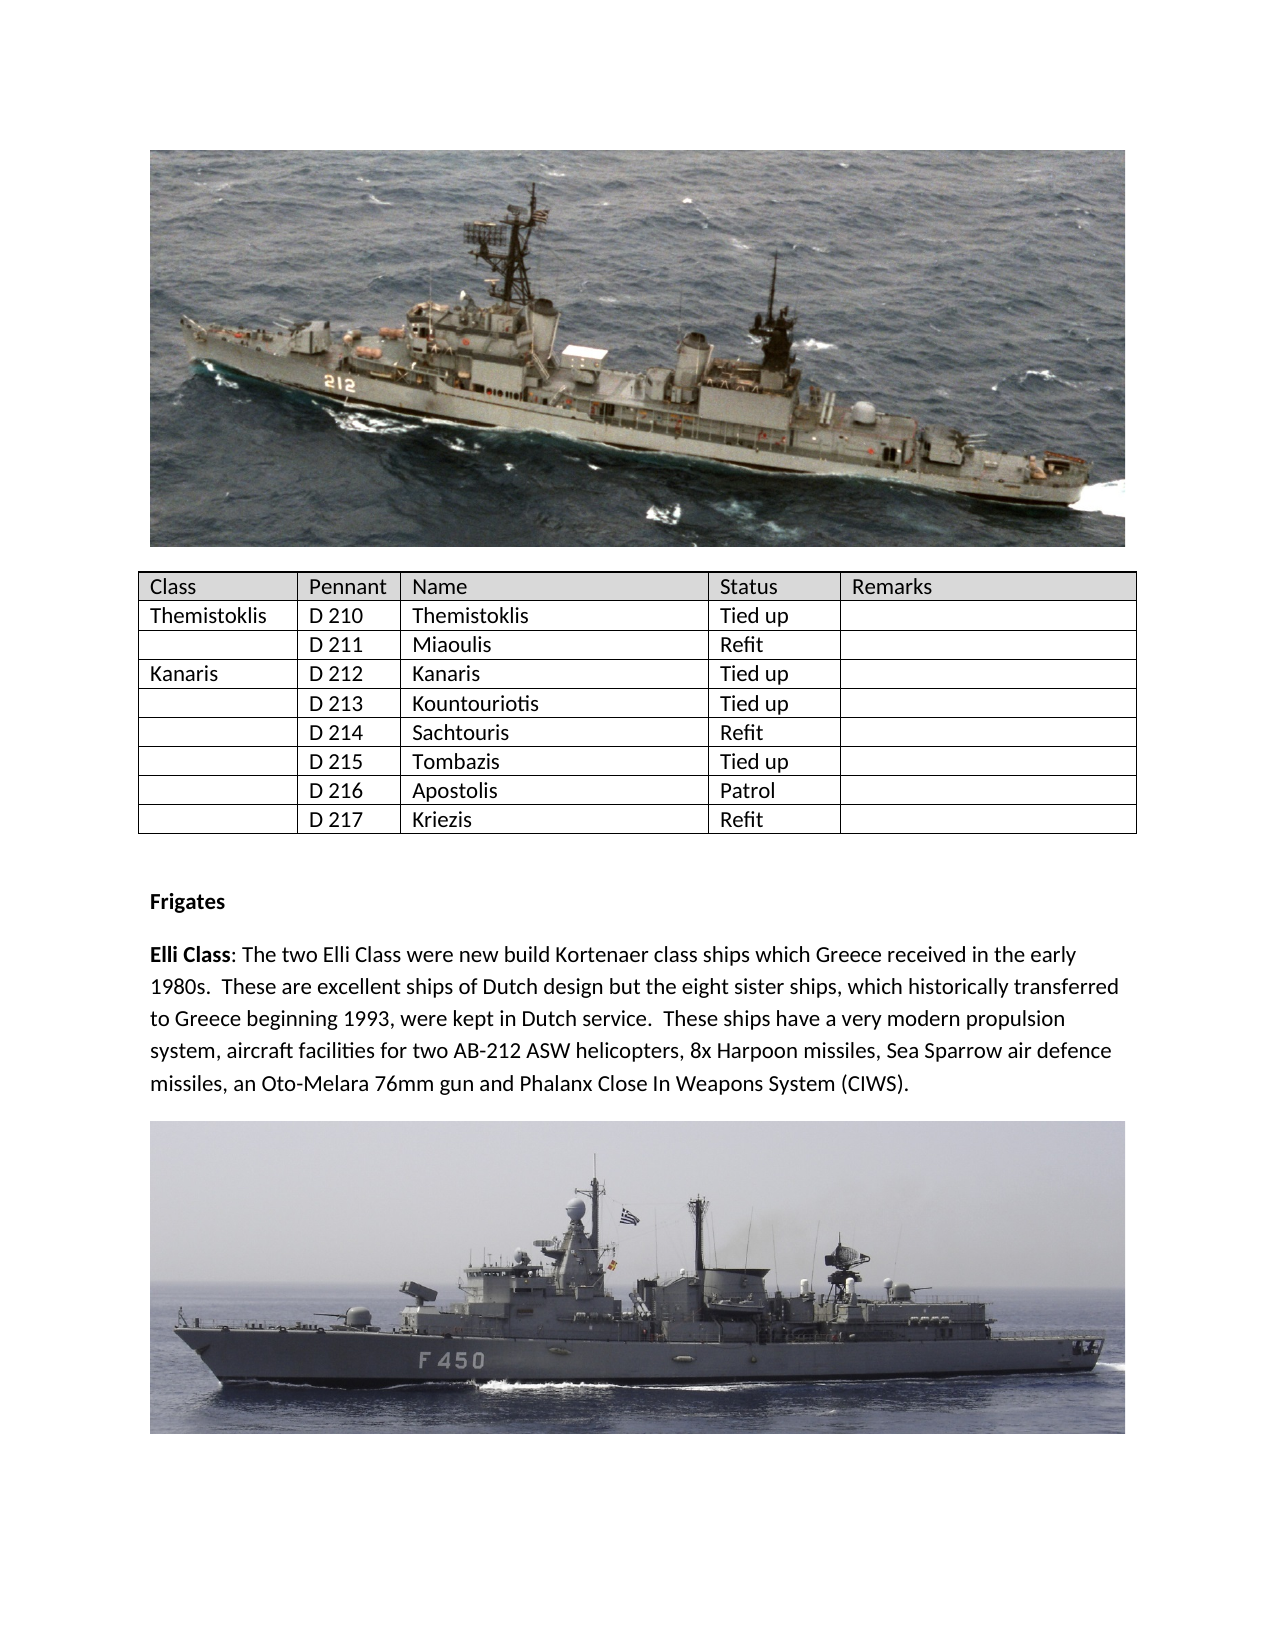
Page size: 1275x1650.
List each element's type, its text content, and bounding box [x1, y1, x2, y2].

table_cell D 211 [298, 631, 400, 658]
table_cell Kriezis [401, 805, 708, 833]
table_cell Themistoklis [401, 601, 708, 629]
text Frigates [150, 887, 1125, 915]
table_cell D 215 [298, 747, 400, 775]
table_cell D 216 [298, 776, 400, 804]
table_cell Refit [709, 805, 840, 833]
table_cell Tombazis [401, 747, 708, 775]
table_cell D 213 [298, 689, 400, 717]
table_cell [139, 747, 297, 775]
table_header Status [709, 573, 840, 600]
table_header Remarks [841, 573, 1136, 600]
table_cell [841, 601, 1136, 629]
table_cell Tied up [709, 689, 840, 717]
table_cell [139, 805, 297, 833]
table_cell [139, 689, 297, 717]
table_cell [139, 631, 297, 658]
picture [150, 1121, 1125, 1434]
picture [150, 150, 1125, 547]
table_cell D 214 [298, 718, 400, 746]
table_cell D 217 [298, 805, 400, 833]
table_cell [841, 805, 1136, 833]
table_header Class [139, 573, 297, 600]
table_cell Patrol [709, 776, 840, 804]
table_cell Tied up [709, 747, 840, 775]
table_header Pennant [298, 573, 400, 600]
text Elli Class: The two Elli Class were new build Kortenaer class ships which Greece received in the early 1980s. These are excellent ships of Dutch design but the eight sister ships, which historically transferred to Greece beginning 1993, were kept in Dutch service. These ships have a very modern propulsion system, aircraft facilities for two AB-212 ASW helicopters, 8x Harpoon missiles, Sea Sparrow air defence missiles, an Oto-Melara 76mm gun and Phalanx Close In Weapons System (CIWS). [150, 940, 1125, 1097]
table_cell [841, 776, 1136, 804]
table_cell Kanaris [401, 660, 708, 688]
table_cell D 210 [298, 601, 400, 629]
table_cell Refit [709, 718, 840, 746]
table_cell Miaoulis [401, 631, 708, 658]
table_cell Kountouriotis [401, 689, 708, 717]
table_cell [841, 747, 1136, 775]
table_header Name [401, 573, 708, 600]
table_cell Sachtouris [401, 718, 708, 746]
table_cell [841, 718, 1136, 746]
table_cell Tied up [709, 601, 840, 629]
table_cell Tied up [709, 660, 840, 688]
table_cell Apostolis [401, 776, 708, 804]
table_cell [841, 689, 1136, 717]
table_cell Kanaris [139, 660, 297, 688]
table_cell Refit [709, 631, 840, 658]
table_cell D 212 [298, 660, 400, 688]
table_cell [841, 631, 1136, 658]
table_cell Themistoklis [139, 601, 297, 629]
table_cell [139, 718, 297, 746]
table_cell [841, 660, 1136, 688]
table_cell [139, 776, 297, 804]
